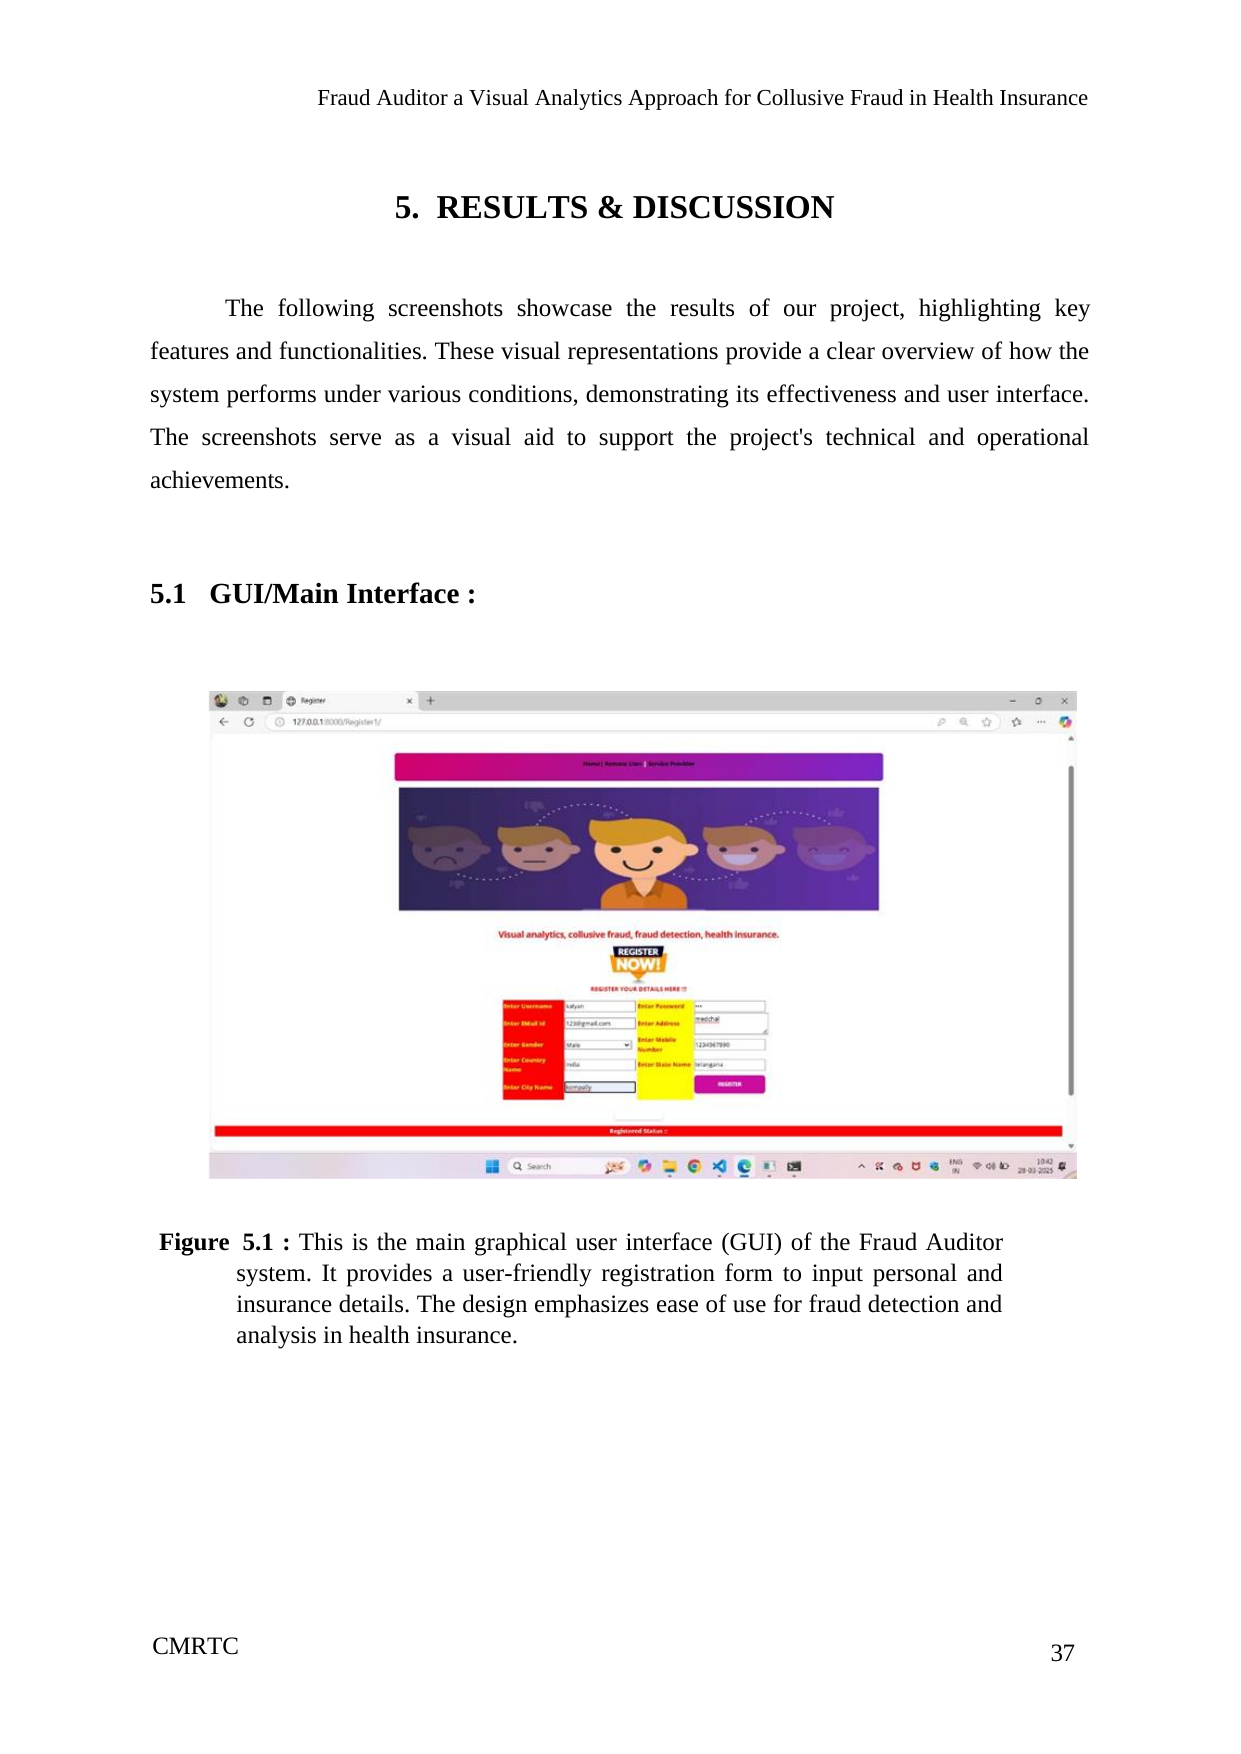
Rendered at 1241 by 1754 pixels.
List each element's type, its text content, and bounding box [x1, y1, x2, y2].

text The following screenshots showcase the results of our project, highlighting key features and functionalities. These visual representations provide a clear overview of how the system performs under various conditions, demonstrating its effectiveness and user interface. The screenshots serve as a visual aid to support the project's technical and operational achievements. [150, 293, 1091, 494]
picture [208, 691, 1077, 1179]
subtitle GUI/Main Interface : [150, 576, 1093, 610]
text Figure 5.1 : This is the main graphical user interface (GUI) of the Fraud Auditor system. It provides a user-friendly registration form to input personal and insurance details. The design emphasizes ease of use for fraud detection and analysis in health insurance. [159, 1227, 1004, 1349]
subtitle RESULTS & DISCUSSION [394, 187, 1093, 225]
